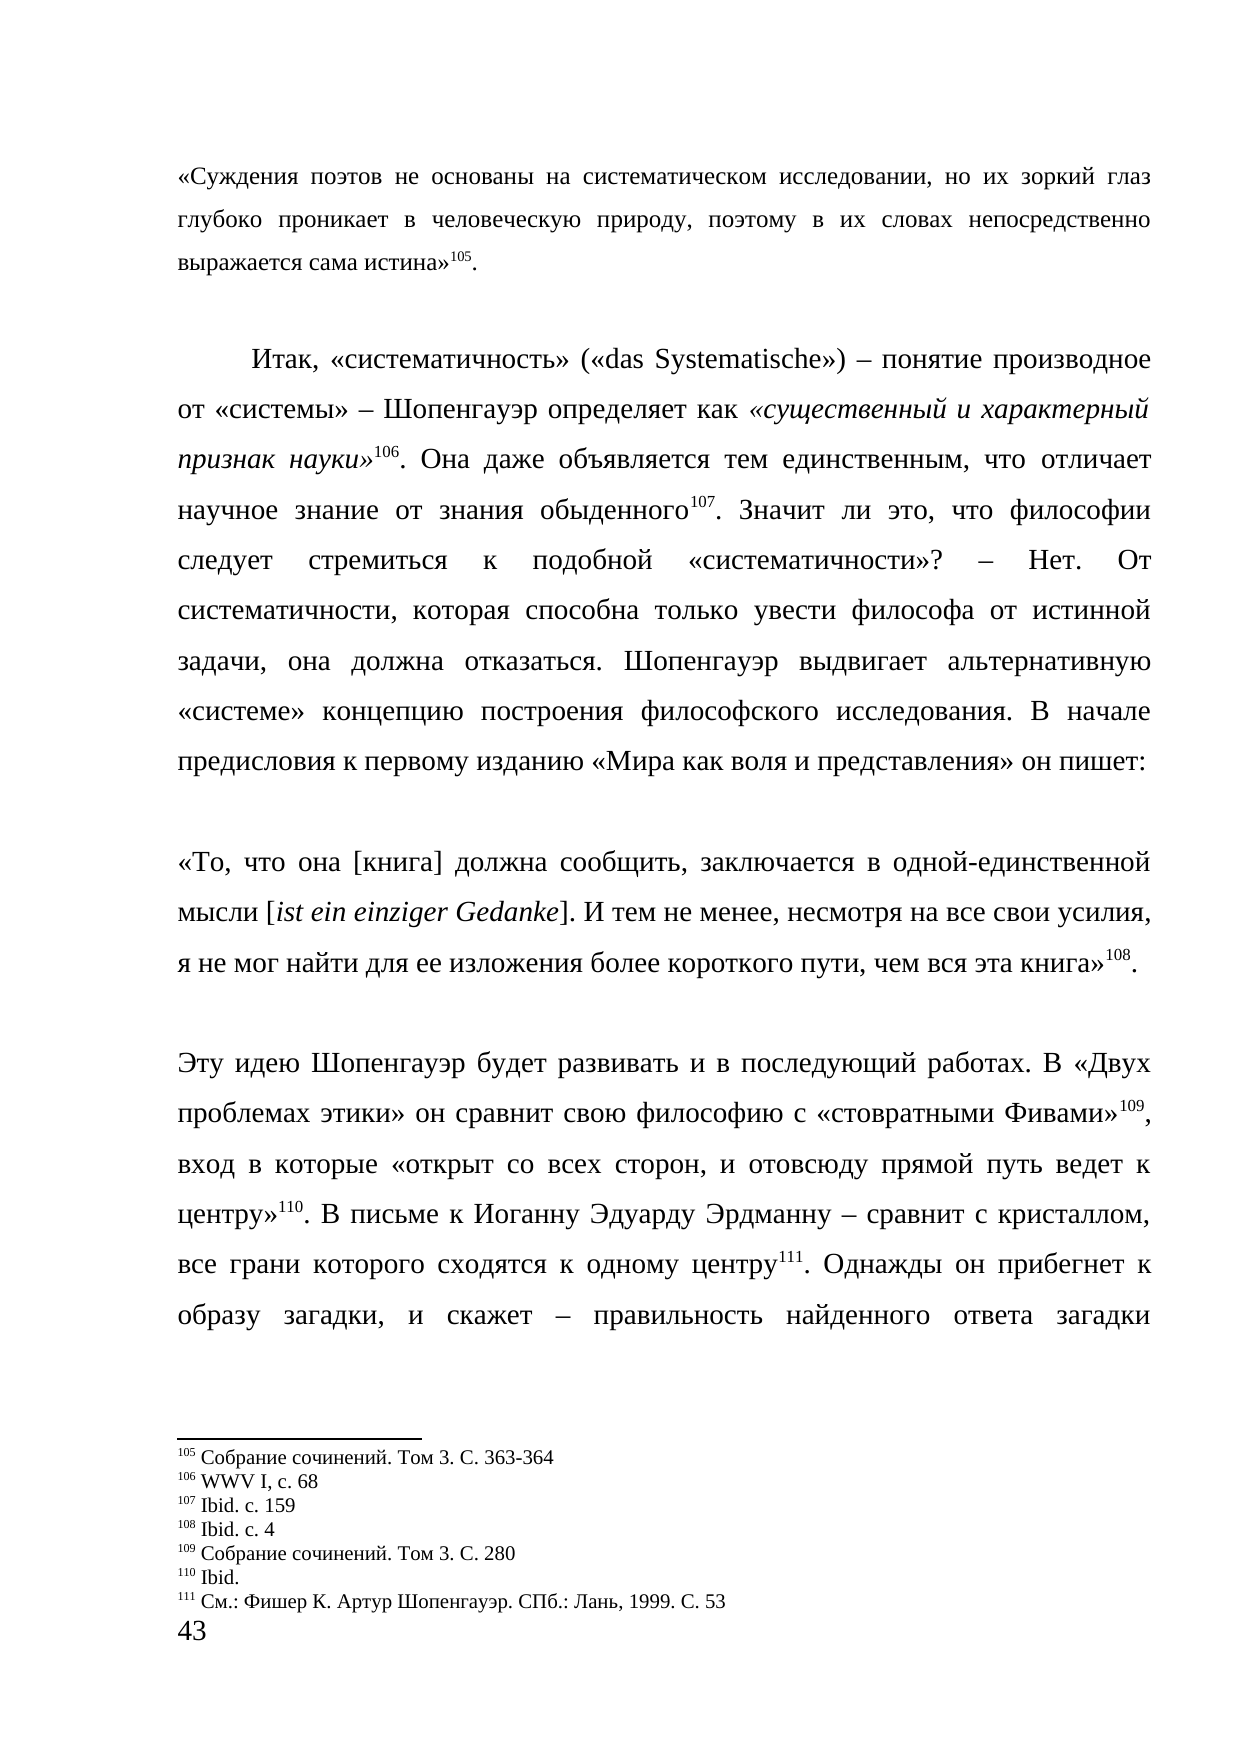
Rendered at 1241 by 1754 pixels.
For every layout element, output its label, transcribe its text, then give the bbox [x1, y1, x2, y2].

text Итак, «систематичность» («das Systematische») – понятие производное от «системы» – Шопенгауэр определяет как «существенный и характерный признак науки». Она даже объявляется тем единственным, что отличает научное знание от знания обыденного. Значит ли это, что философии следует стремиться к подобной «систематичности»? – Нет. От систематичности, которая способна только увести философа от истинной задачи, она должна отказаться. Шопенгауэр выдвигает альтернативную «системе» концепцию построения философского исследования. В начале предисловия к первому изданию «Мира как воля и представления» он пишет: [177, 341, 1152, 777]
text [177, 1045, 1152, 1330]
text «Суждения поэтов не основаны на систематическом исследовании, но их зоркий глаз глубоко проникает в человеческую природу, поэтому в их словах непосредственно выражается сама истина». [177, 161, 1152, 276]
text «То, что она [книга] должна сообщить, заключается в одной-единственной мысли [ist ein einziger Gedanke]. И тем не менее, несмотря на все свои усилия, я не мог найти для ее изложения более короткого пути, чем вся эта книга». [177, 844, 1152, 978]
